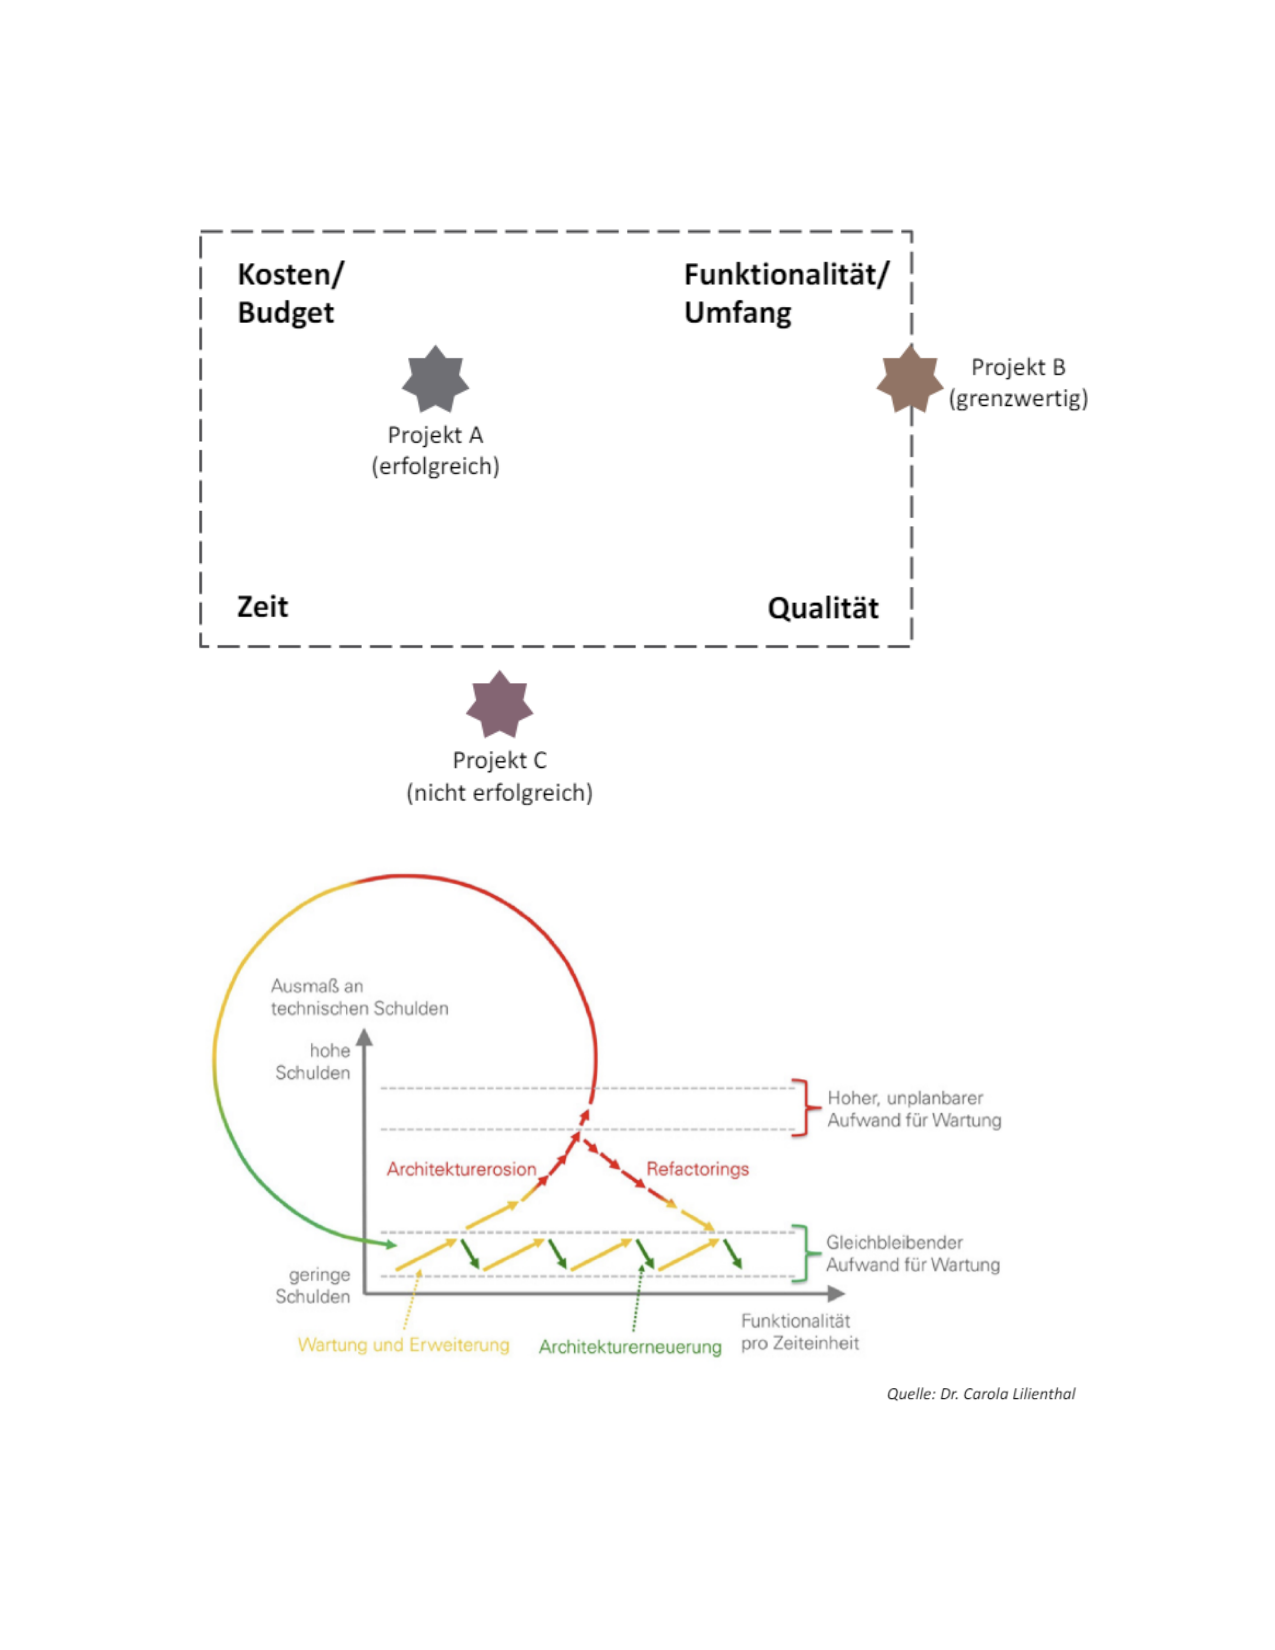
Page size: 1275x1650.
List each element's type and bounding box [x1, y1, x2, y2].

picture [150, 850, 1125, 1419]
picture [150, 150, 1125, 832]
